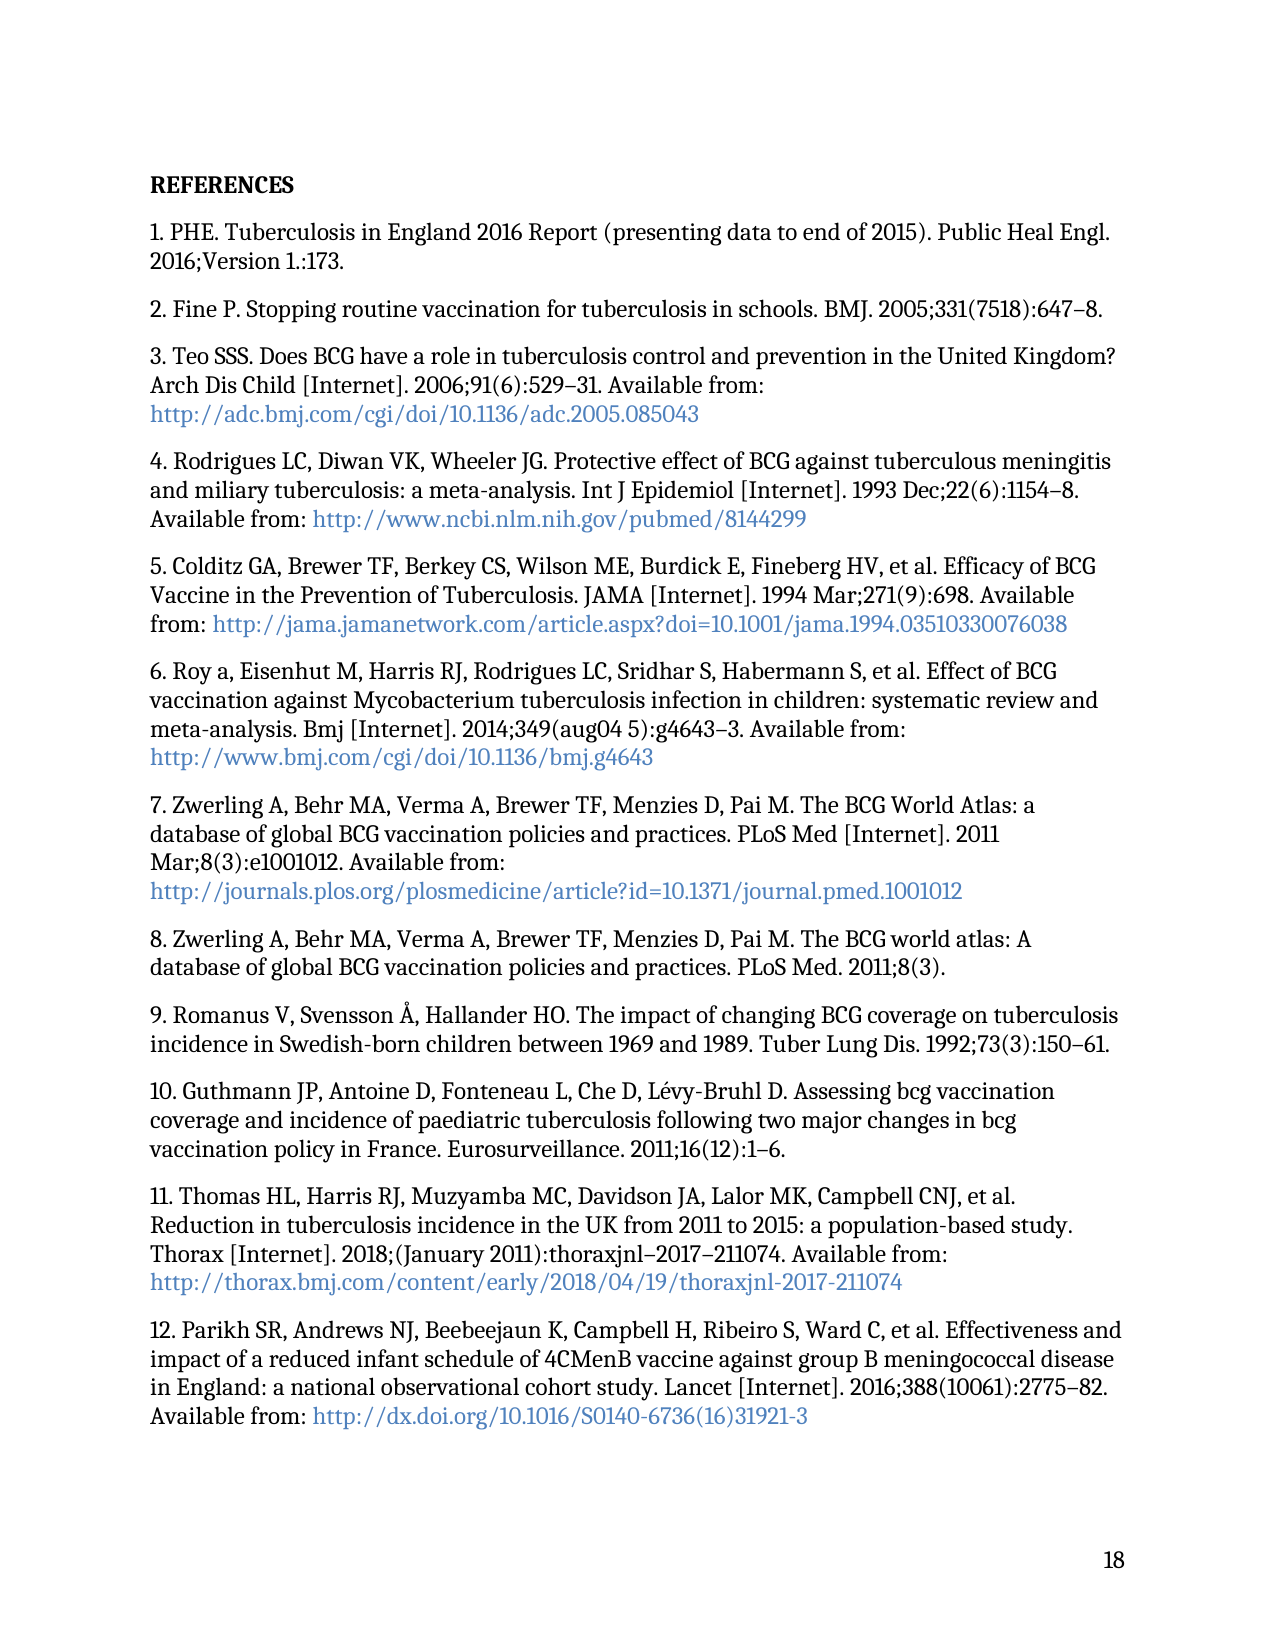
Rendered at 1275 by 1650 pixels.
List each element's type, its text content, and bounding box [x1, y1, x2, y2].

text 10. Guthmann JP, Antoine D, Fonteneau L, Che D, Lévy-Bruhl D. Assessing bcg vaccination coverage and incidence of paediatric tuberculosis following two major changes in bcg vaccination policy in France. Eurosurveillance. 2011;16(12):1–6. [150, 1077, 1125, 1163]
text 1. PHE. Tuberculosis in England 2016 Report (presenting data to end of 2015). Public Heal Engl. 2016;Version 1.:173. [150, 218, 1125, 276]
text REFERENCES [150, 171, 1125, 199]
text 6. Roy a, Eisenhut M, Harris RJ, Rodrigues LC, Sridhar S, Habermann S, et al. Effect of BCG vaccination against Mycobacterium tuberculosis infection in children: systematic review and meta-analysis. Bmj [Internet]. 2014;349(aug04 5):g4643–3. Available from: http://www.bmj.com/cgi/doi/10.1136/bmj.g4643 [150, 657, 1125, 772]
text 2. Fine P. Stopping routine vaccination for tuberculosis in schools. BMJ. 2005;331(7518):647–8. [150, 294, 1125, 323]
text 12. Parikh SR, Andrews NJ, Beebeejaun K, Campbell H, Ribeiro S, Ward C, et al. Effectiveness and impact of a reduced infant schedule of 4CMenB vaccine against group B meningococcal disease in England: a national observational cohort study. Lancet [Internet]. 2016;388(10061):2775–82. Available from: http://dx.doi.org/10.1016/S0140-6736(16)31921-3 [150, 1316, 1125, 1431]
text 11. Thomas HL, Harris RJ, Muzyamba MC, Davidson JA, Lalor MK, Campbell CNJ, et al. Reduction in tuberculosis incidence in the UK from 2011 to 2015: a population-based study. Thorax [Internet]. 2018;(January 2011):thoraxjnl–2017–211074. Available from: http://thorax.bmj.com/content/early/2018/04/19/thoraxjnl-2017-211074 [150, 1182, 1125, 1297]
text 4. Rodrigues LC, Diwan VK, Wheeler JG. Protective effect of BCG against tuberculous meningitis and miliary tuberculosis: a meta-analysis. Int J Epidemiol [Internet]. 1993 Dec;22(6):1154–8. Available from: http://www.ncbi.nlm.nih.gov/pubmed/8144299 [150, 447, 1125, 533]
text 9. Romanus V, Svensson Å, Hallander HO. The impact of changing BCG coverage on tuberculosis incidence in Swedish-born children between 1969 and 1989. Tuber Lung Dis. 1992;73(3):150–61. [150, 1001, 1125, 1058]
text 5. Colditz GA, Brewer TF, Berkey CS, Wilson ME, Burdick E, Fineberg HV, et al. Efficacy of BCG Vaccine in the Prevention of Tuberculosis. JAMA [Internet]. 1994 Mar;271(9):698. Available from: http://jama.jamanetwork.com/article.aspx?doi=10.1001/jama.1994.03510330076038 [150, 552, 1125, 638]
text 3. Teo SSS. Does BCG have a role in tuberculosis control and prevention in the United Kingdom? Arch Dis Child [Internet]. 2006;91(6):529–31. Available from: http://adc.bmj.com/cgi/doi/10.1136/adc.2005.085043 [150, 342, 1125, 428]
text 7. Zwerling A, Behr MA, Verma A, Brewer TF, Menzies D, Pai M. The BCG World Atlas: a database of global BCG vaccination policies and practices. PLoS Med [Internet]. 2011 Mar;8(3):e1001012. Available from: http://journals.plos.org/plosmedicine/article?id=10.1371/journal.pmed.1001012 [150, 791, 1125, 906]
text 8. Zwerling A, Behr MA, Verma A, Brewer TF, Menzies D, Pai M. The BCG world atlas: A database of global BCG vaccination policies and practices. PLoS Med. 2011;8(3). [150, 924, 1125, 982]
